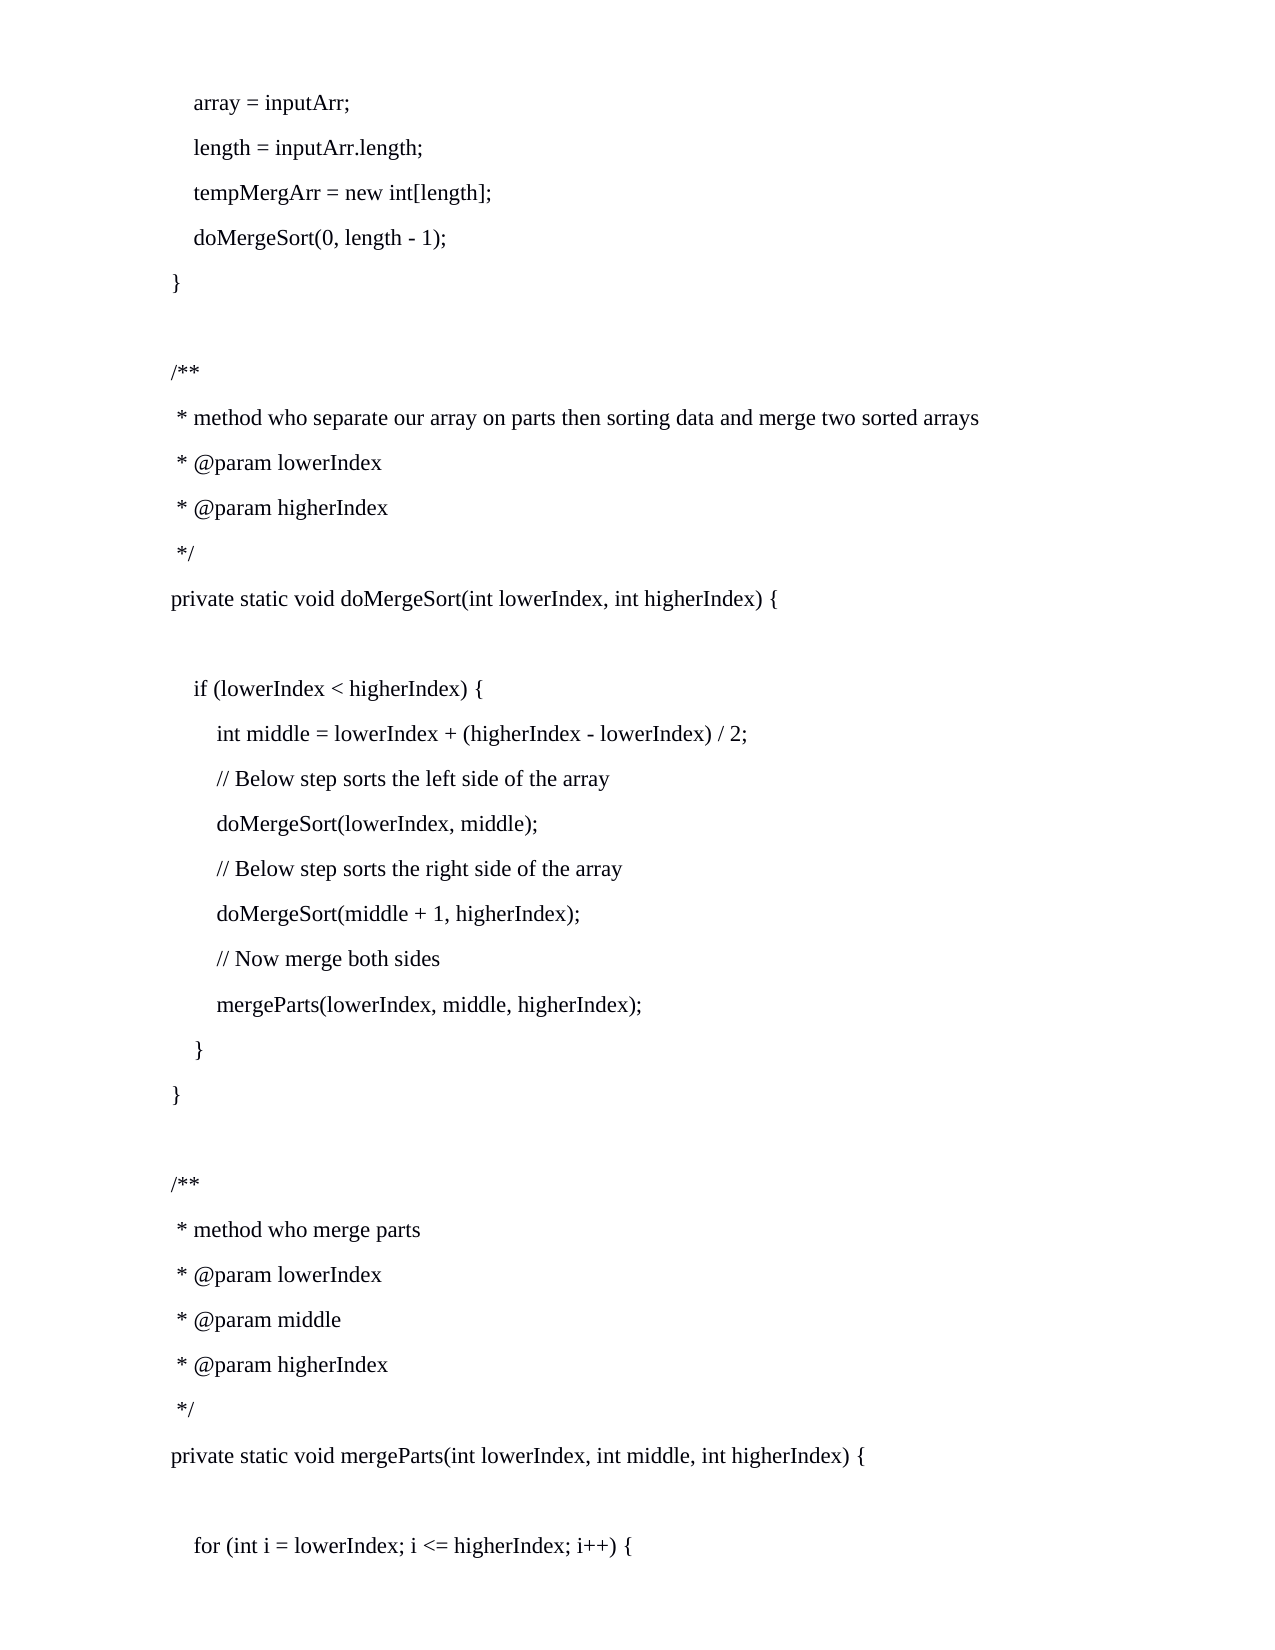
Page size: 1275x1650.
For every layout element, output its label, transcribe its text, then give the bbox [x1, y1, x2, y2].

text /** [148, 359, 1186, 386]
text * @param higherIndex [148, 494, 1186, 521]
text } [148, 1036, 1186, 1062]
text if (lowerIndex < higherIndex) { [148, 675, 1186, 701]
text // Now merge both sides [148, 946, 1186, 972]
text mergeParts(lowerIndex, middle, higherIndex); [148, 991, 1186, 1017]
text * method who merge parts [148, 1216, 1186, 1242]
text array = inputArr; [148, 88, 1186, 115]
text } [148, 269, 1186, 295]
text doMergeSort(middle + 1, higherIndex); [148, 900, 1186, 927]
text * @param middle [148, 1306, 1186, 1333]
text doMergeSort(lowerIndex, middle); [148, 810, 1186, 837]
text * @param higherIndex [148, 1351, 1186, 1378]
text */ [148, 539, 1186, 566]
text */ [148, 1397, 1186, 1423]
text tempMergArr = new int[length]; [148, 179, 1186, 205]
text * @param lowerIndex [148, 1261, 1186, 1288]
text /** [148, 1171, 1186, 1197]
text // Below step sorts the left side of the array [148, 765, 1186, 791]
text private static void doMergeSort(int lowerIndex, int higherIndex) { [148, 585, 1186, 611]
text * @param lowerIndex [148, 449, 1186, 476]
text } [148, 1081, 1186, 1107]
text // Below step sorts the right side of the array [148, 855, 1186, 882]
text doMergeSort(0, length - 1); [148, 224, 1186, 250]
text length = inputArr.length; [148, 134, 1186, 160]
text int middle = lowerIndex + (higherIndex - lowerIndex) / 2; [148, 720, 1186, 746]
text private static void mergeParts(int lowerIndex, int middle, int higherIndex) { [148, 1442, 1186, 1468]
text * method who separate our array on parts then sorting data and merge two sorted arrays [148, 404, 1186, 431]
text for (int i = lowerIndex; i <= higherIndex; i++) { [148, 1532, 1186, 1558]
